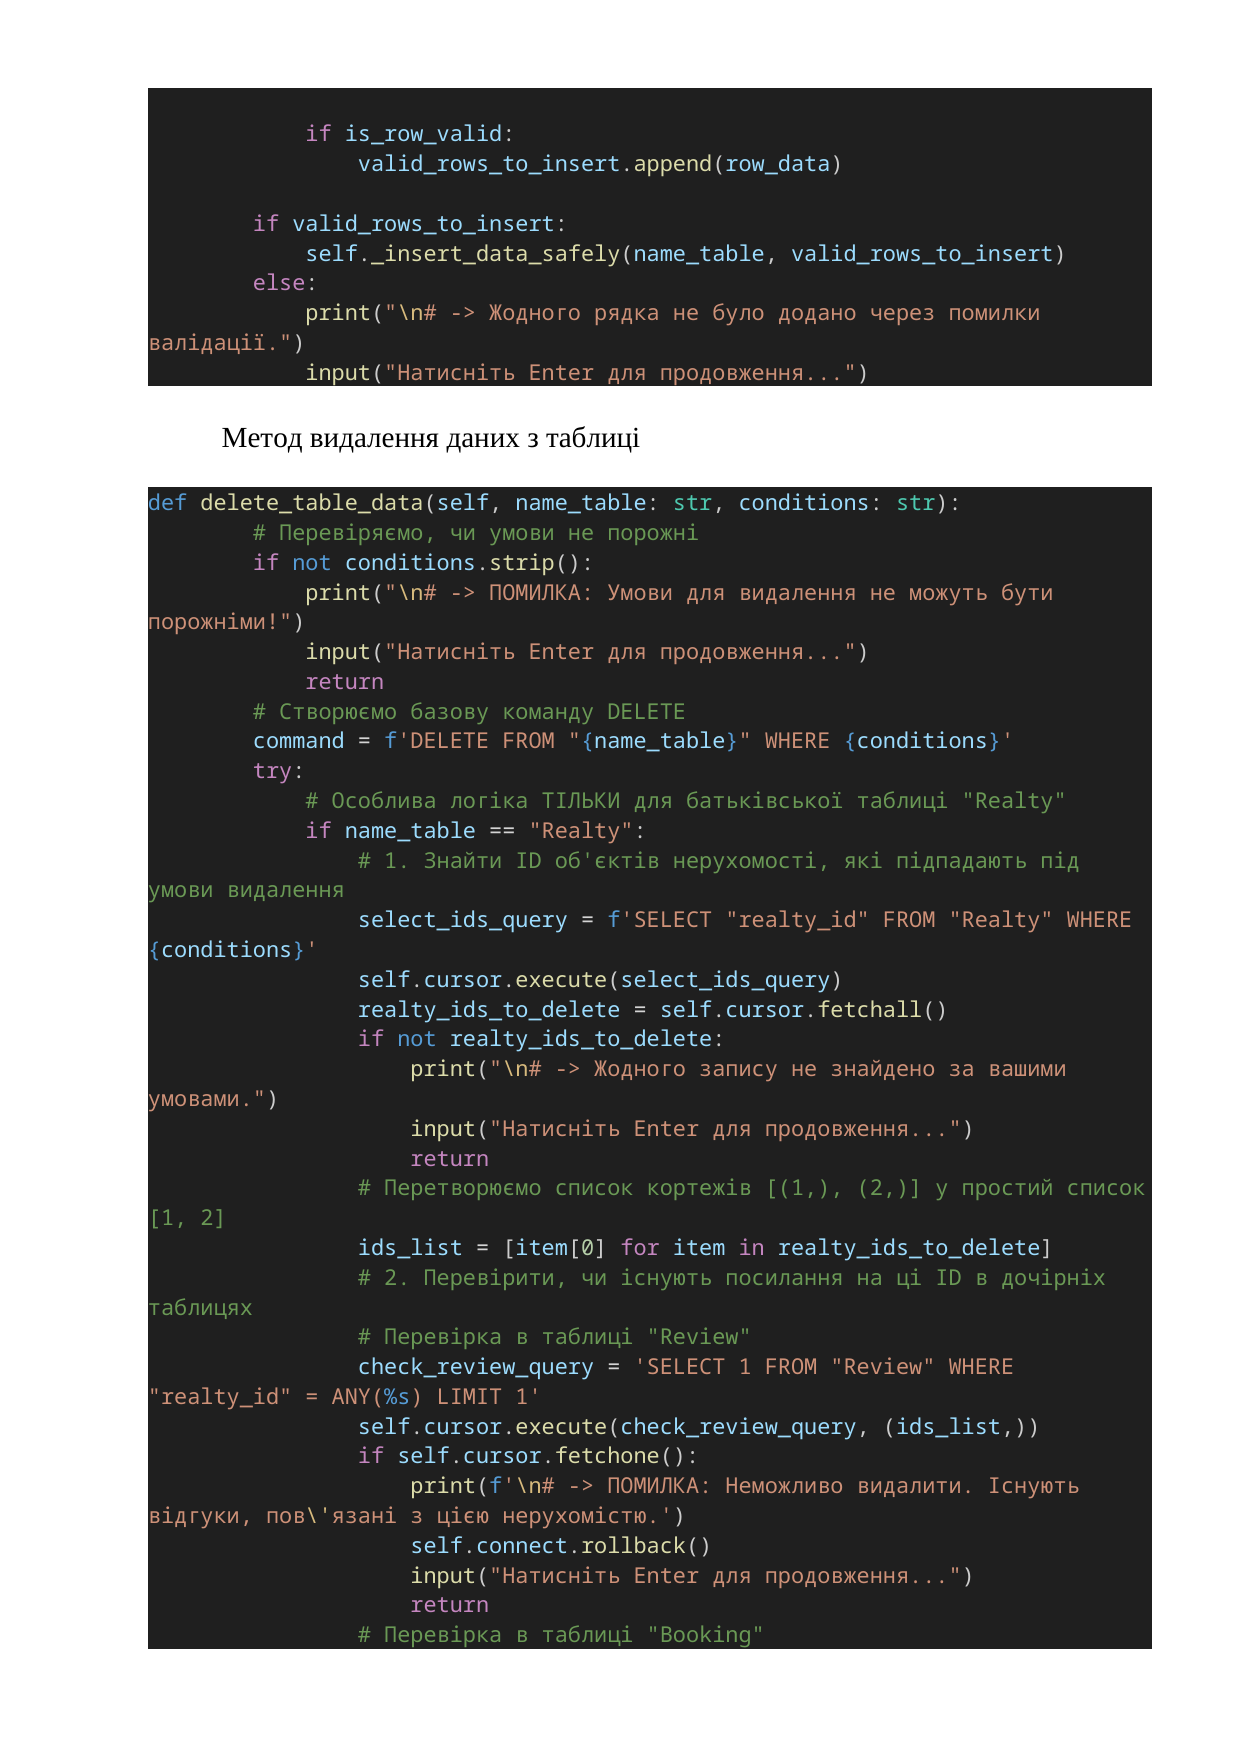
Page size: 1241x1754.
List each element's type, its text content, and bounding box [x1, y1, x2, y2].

text self._insert_data_safely(name_table, valid_rows_to_insert) [148, 237, 1152, 267]
text input("Натисніть Enter для продовження...") [148, 636, 1152, 666]
text check_review_query = 'SELECT 1 FROM "Review" WHERE "realty_id" = ANY(%s) LIMIT 1' [148, 1351, 1152, 1411]
text # Створюємо базову команду DELETE [148, 696, 1152, 725]
text if not conditions.strip(): [148, 547, 1152, 576]
text select_ids_query = f'SELECT "realty_id" FROM "Realty" WHERE {conditions}' [148, 904, 1152, 964]
text print("\n# -> Жодного запису не знайдено за вашими умовами.") [148, 1053, 1152, 1113]
text # 1. Знайти ID об'єктів нерухомості, які підпадають під умови видалення [148, 844, 1152, 904]
text input("Натисніть Enter для продовження...") [148, 1113, 1152, 1142]
text if is_row_valid: [148, 118, 1152, 148]
text # Перетворюємо список кортежів [(1,), (2,)] у простий список [1, 2] [148, 1172, 1152, 1232]
text print(f'\n# -> ПОМИЛКА: Неможливо видалити. Існують відгуки, пов\'язані з цією нерухомістю.') [148, 1470, 1152, 1530]
text if not realty_ids_to_delete: [148, 1023, 1152, 1053]
text # Перевірка в таблиці "Review" [148, 1321, 1152, 1351]
text else: [148, 267, 1152, 297]
text self.connect.rollback() [148, 1530, 1152, 1559]
text # Особлива логіка ТІЛЬКИ для батьківської таблиці "Realty" [148, 785, 1152, 815]
text input("Натисніть Enter для продовження...") [148, 1559, 1152, 1589]
text print("\n# -> ПОМИЛКА: Умови для видалення не можуть бути порожніми!") [148, 576, 1152, 636]
text if valid_rows_to_insert: [148, 208, 1152, 237]
text if self.cursor.fetchone(): [148, 1440, 1152, 1470]
text return [148, 666, 1152, 696]
text self.cursor.execute(check_review_query, (ids_list,)) [148, 1411, 1152, 1440]
text # 2. Перевірити, чи існують посилання на ці ID в дочірніх таблицях [148, 1262, 1152, 1321]
text # Перевіряємо, чи умови не порожні [148, 517, 1152, 547]
text # Перевірка в таблиці "Booking" [148, 1619, 1152, 1649]
text try: [148, 755, 1152, 785]
text realty_ids_to_delete = self.cursor.fetchall() [148, 993, 1152, 1023]
text Метод видалення даних з таблиці [148, 420, 1152, 453]
text def delete_table_data(self, name_table: str, conditions: str): [148, 487, 1152, 517]
text return [148, 1589, 1152, 1619]
text input("Натисніть Enter для продовження...") [148, 357, 1152, 386]
text valid_rows_to_insert.append(row_data) [148, 148, 1152, 178]
text ids_list = [item[0] for item in realty_ids_to_delete] [148, 1232, 1152, 1262]
text self.cursor.execute(select_ids_query) [148, 964, 1152, 993]
text return [148, 1142, 1152, 1172]
text command = f'DELETE FROM "{name_table}" WHERE {conditions}' [148, 725, 1152, 755]
text if name_table == "Realty": [148, 815, 1152, 844]
text print("\n# -> Жодного рядка не було додано через помилки валідації.") [148, 297, 1152, 357]
